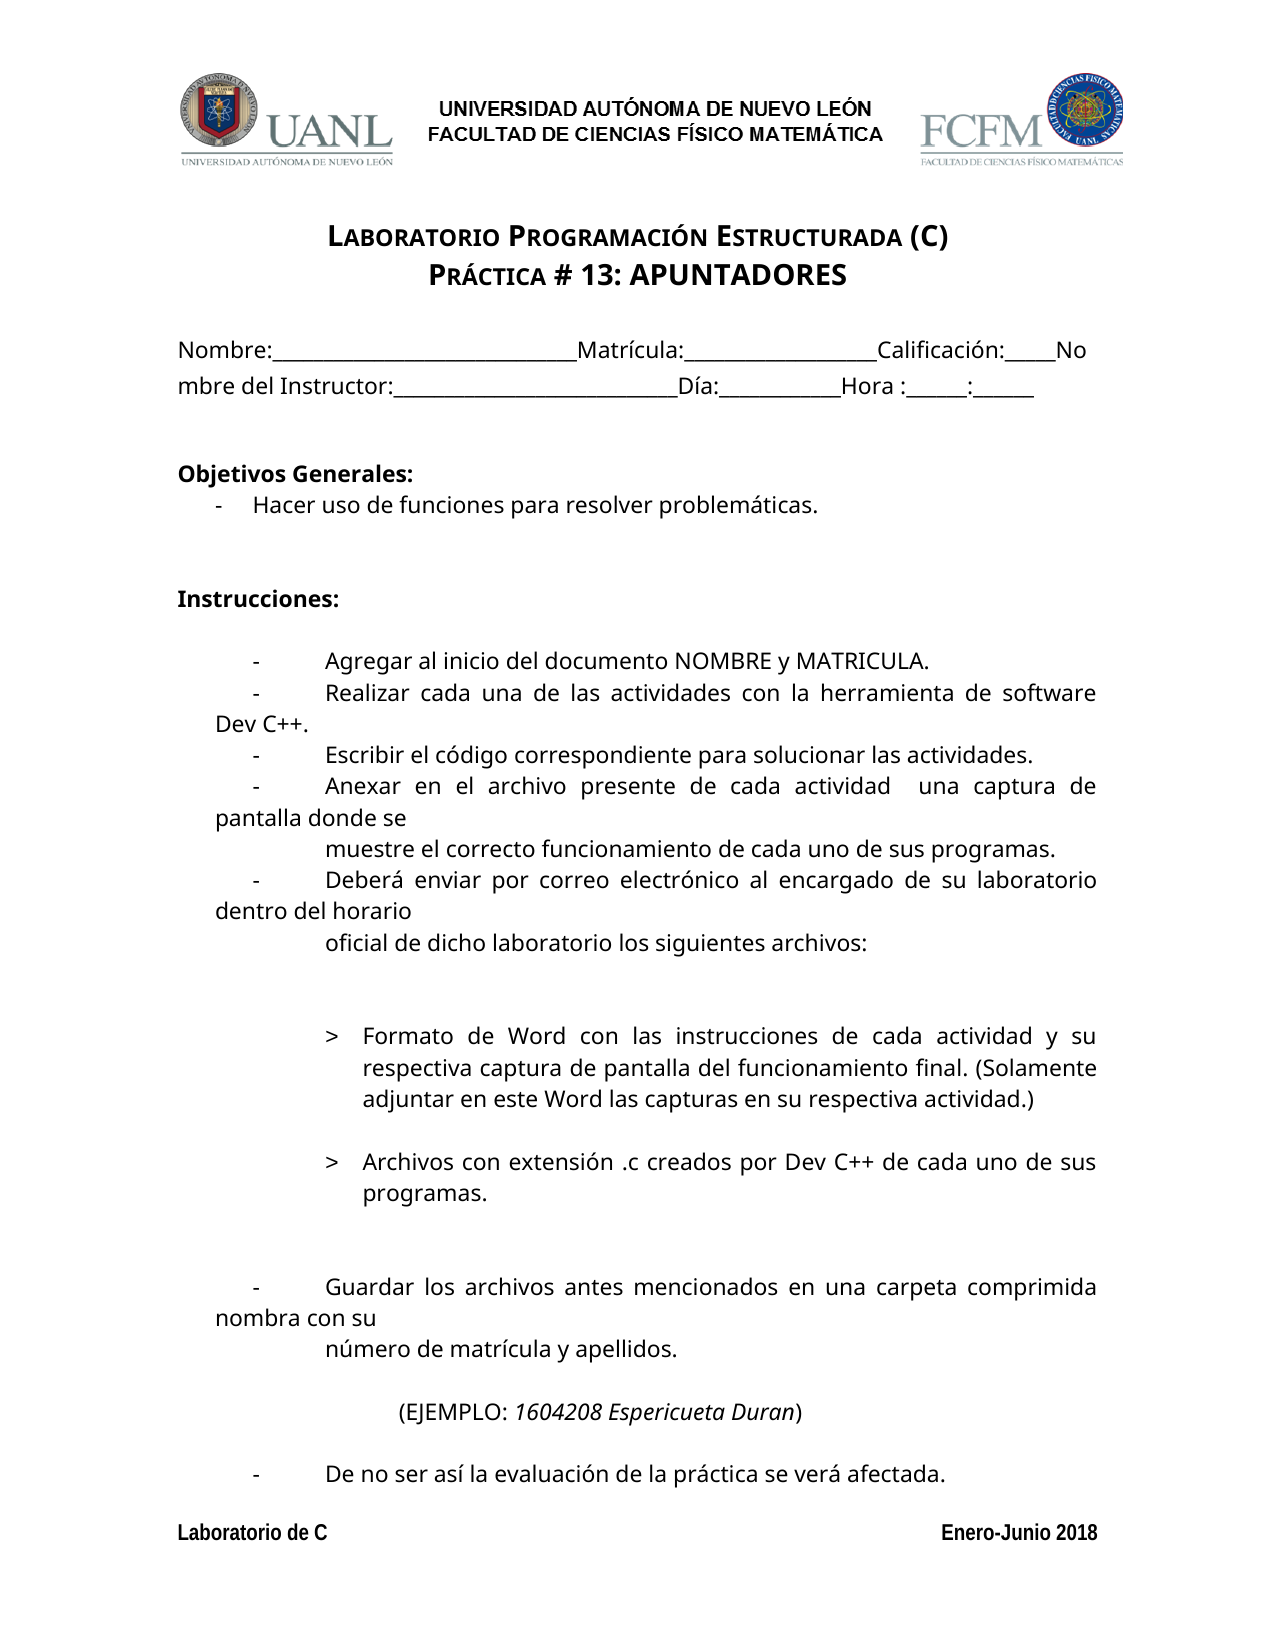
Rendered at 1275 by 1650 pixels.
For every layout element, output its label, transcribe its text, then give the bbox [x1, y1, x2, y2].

list De no ser así la evaluación de la práctica se verá afectada. [215, 1458, 1098, 1489]
list Hacer uso de funciones para resolver problemáticas. [215, 489, 1098, 520]
list Archivos con extensión .c creados por Dev C++ de cada uno de sus programas. [325, 1145, 1098, 1208]
list Formato de Word con las instrucciones de cada actividad y su respectiva captura de pantalla del funcionamiento final. (Solamente adjuntar en este Word las capturas en su respectiva actividad.) [325, 1020, 1098, 1114]
list Deberá enviar por correo electrónico al encargado de su laboratorio dentro del horario [215, 864, 1098, 927]
list Realizar cada una de las actividades con la herramienta de software Dev C++. [215, 677, 1098, 739]
list Escribir el código correspondiente para solucionar las actividades. [215, 739, 1098, 770]
list Guardar los archivos antes mencionados en una carpeta comprimida nombra con su [215, 1271, 1098, 1333]
text Objetivos Generales: [177, 458, 1098, 489]
list (EJEMPLO: 1604208 Espericueta Duran) [325, 1396, 1098, 1427]
text Práctica # 13: APUNTADORES [177, 254, 1098, 294]
list Agregar al inicio del documento NOMBRE y MATRICULA. [215, 645, 1098, 677]
list muestre el correcto funcionamiento de cada uno de sus programas. [288, 833, 1098, 864]
text Nombre:______________________________Matrícula:___________________Calificación:_____Nombre del Instructor:____________________________Día:____________Hora :______:______ [177, 334, 1098, 401]
list oficial de dicho laboratorio los siguientes archivos: [252, 927, 1098, 958]
list Anexar en el archivo presente de cada actividad una captura de pantalla donde se [215, 770, 1098, 833]
picture [177, 73, 1126, 184]
text Laboratorio Programación Estructurada (C) [177, 215, 1098, 254]
list número de matrícula y apellidos. [252, 1333, 1098, 1364]
list Instrucciones: [177, 583, 1098, 614]
